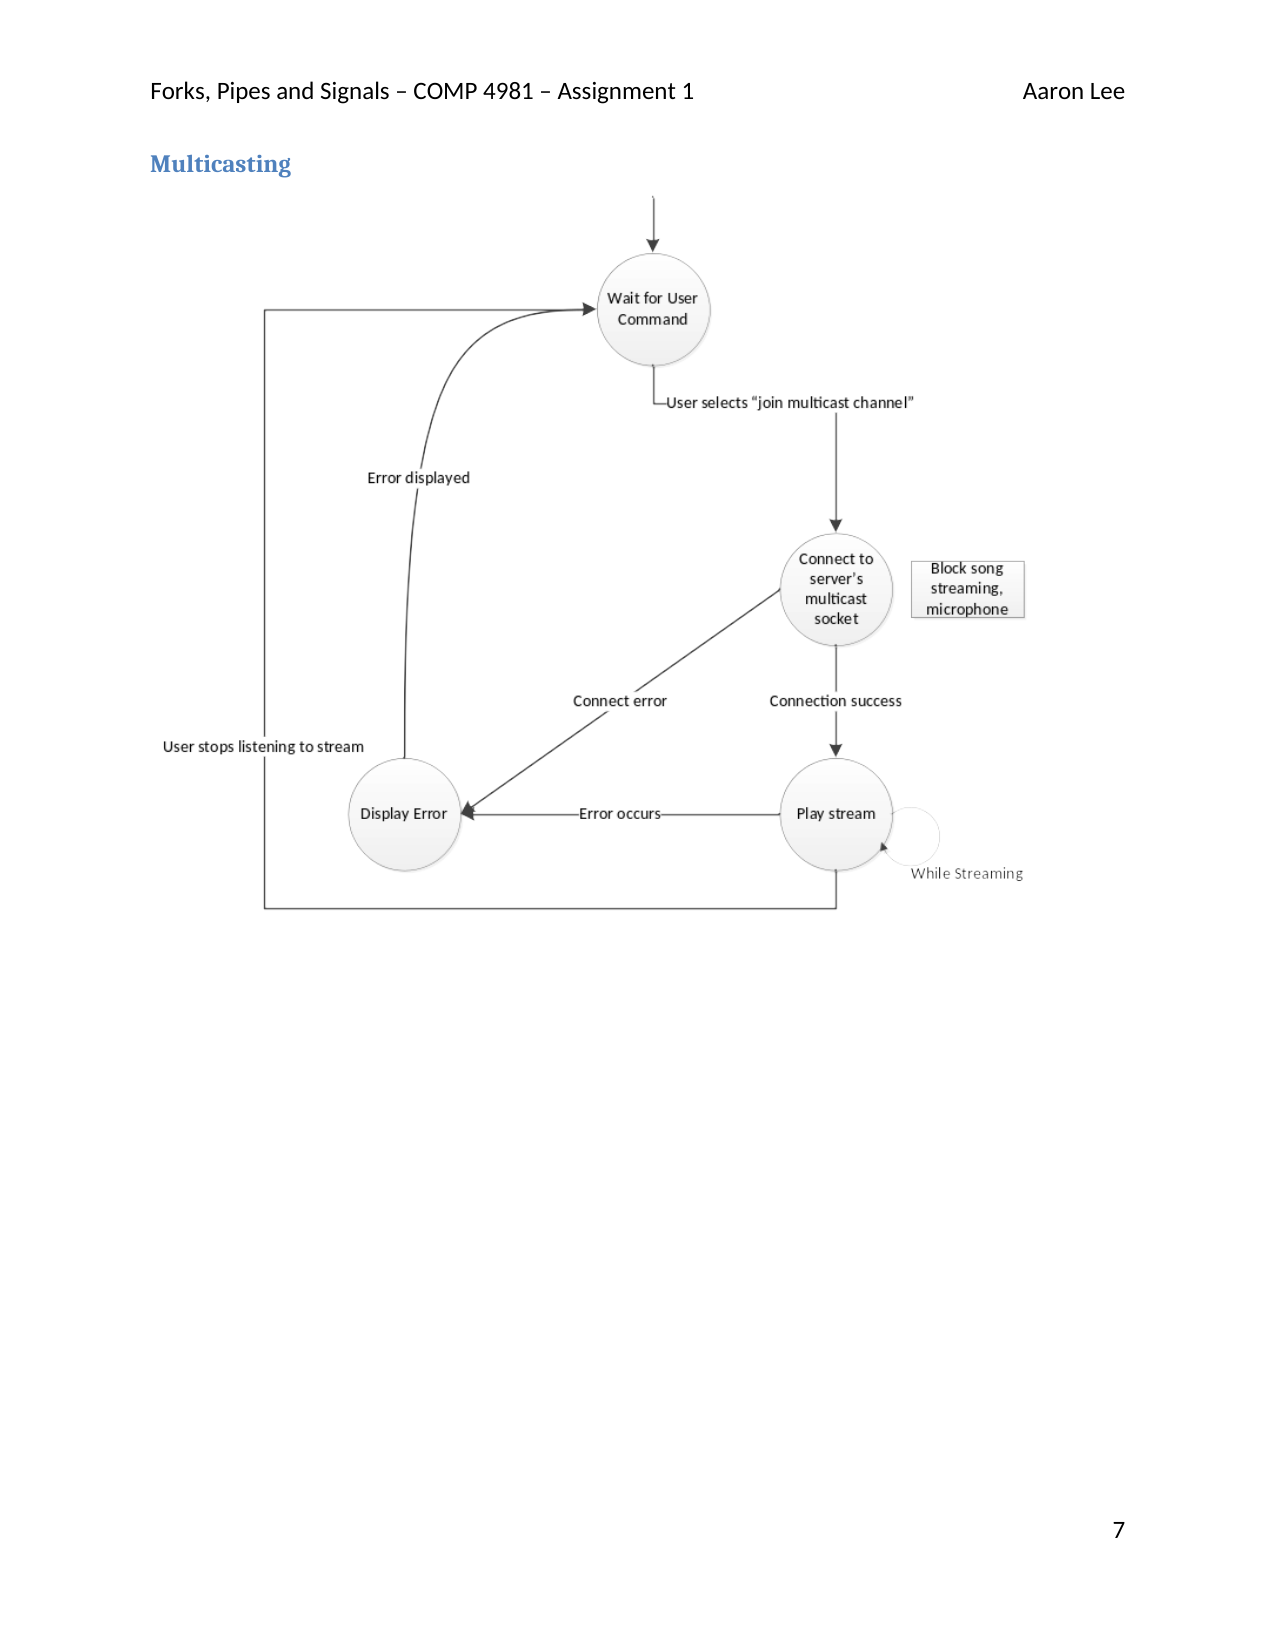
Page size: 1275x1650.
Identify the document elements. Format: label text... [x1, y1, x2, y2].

subtitle Multicasting [150, 150, 1125, 179]
